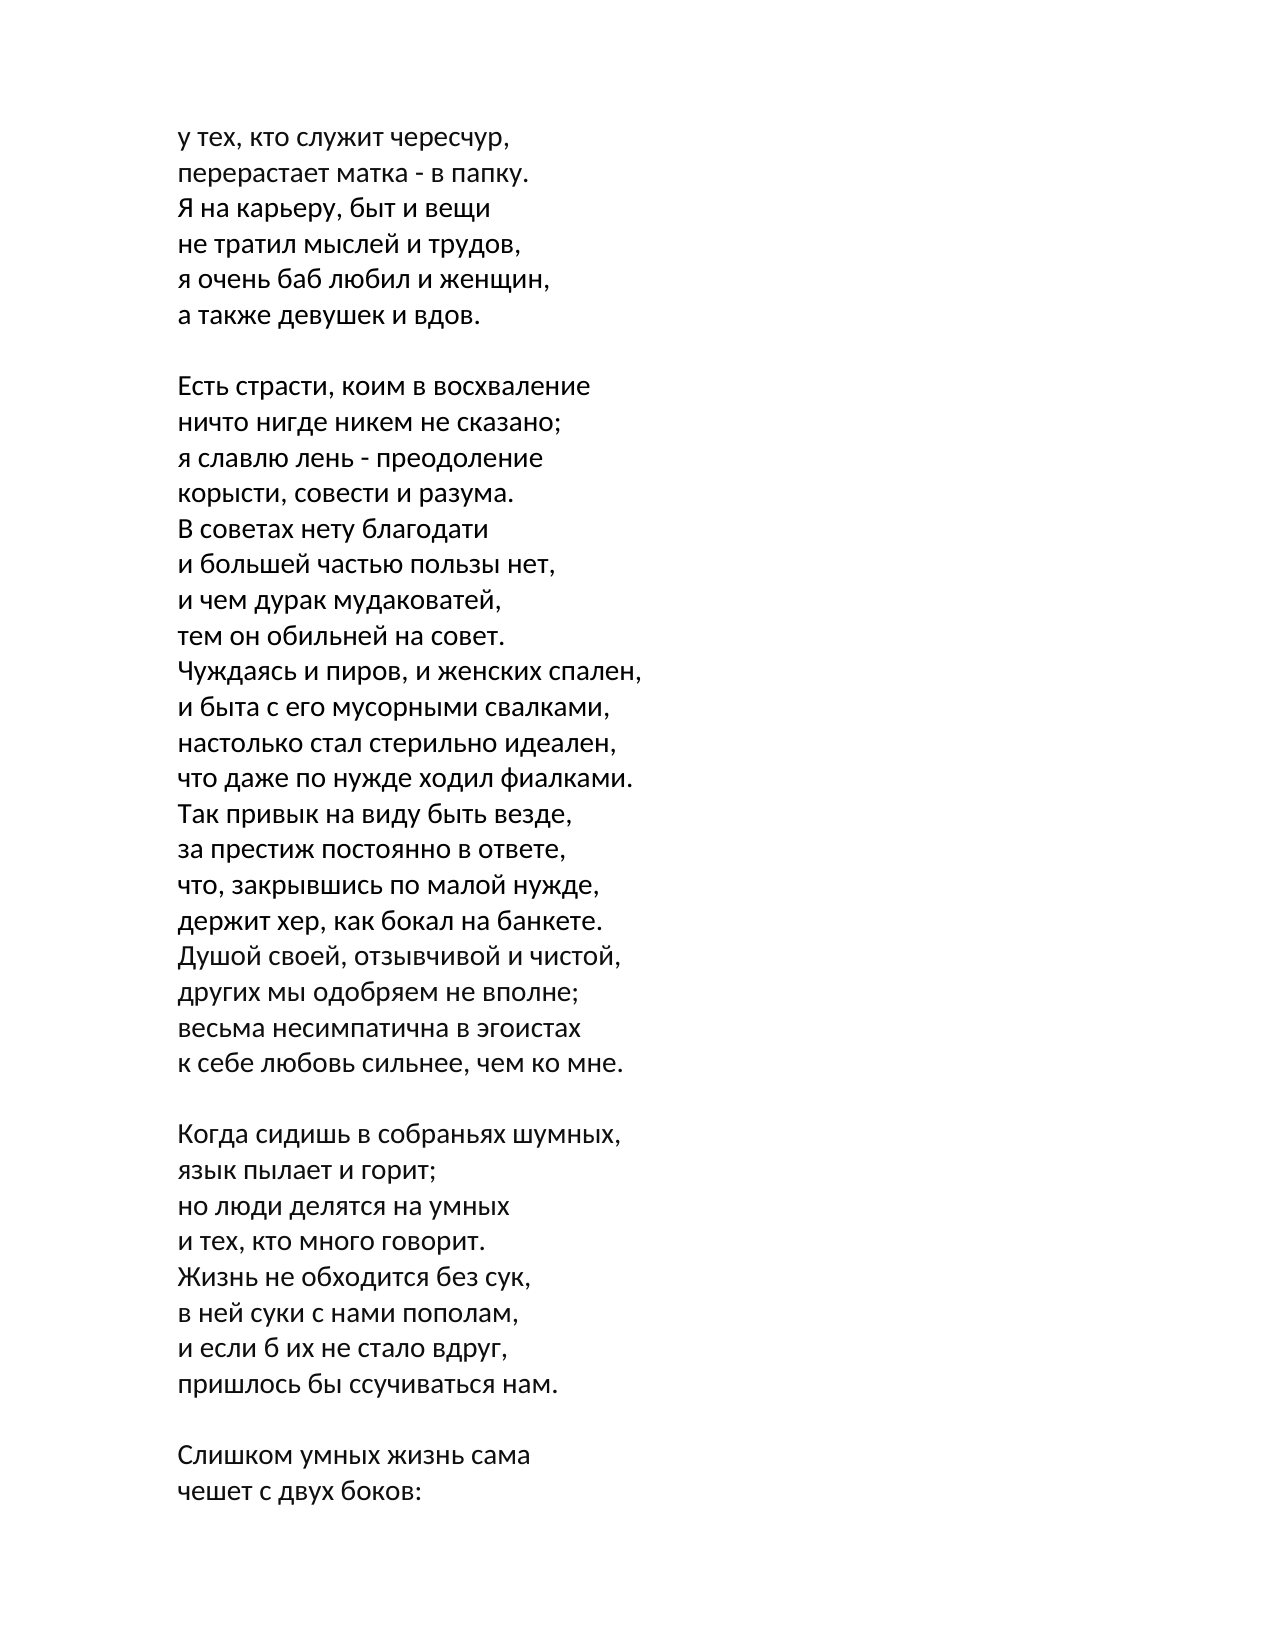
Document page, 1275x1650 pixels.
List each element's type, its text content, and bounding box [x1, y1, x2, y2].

text у тех, кто служит чересчур, [177, 118, 1186, 154]
text и чем дурак мудаковатей, [177, 581, 1186, 617]
text не тратил мыслей и трудов, [177, 225, 1186, 261]
text к себе любовь сильнее, чем ко мне. [177, 1044, 1186, 1080]
text а также девушек и вдов. [177, 296, 1186, 332]
text В советах нету благодати [177, 510, 1186, 546]
text Я на карьеру, быт и вещи [177, 189, 1186, 225]
text язык пылает и горит; [177, 1151, 1186, 1187]
text Душой своей, отзывчивой и чистой, [177, 937, 1186, 973]
text ничто нигде никем не сказано; [177, 403, 1186, 439]
text и большей частью пользы нет, [177, 546, 1186, 581]
text за престиж постоянно в ответе, [177, 831, 1186, 866]
text Когда сидишь в собраньях шумных, [177, 1116, 1186, 1151]
text и тех, кто много говорит. [177, 1222, 1186, 1258]
text Слишком умных жизнь сама [177, 1436, 1186, 1472]
text настолько стал стерильно идеален, [177, 724, 1186, 759]
text я славлю лень - преодоление [177, 439, 1186, 474]
text пришлось бы ссучиваться нам. [177, 1365, 1186, 1401]
text я очень баб любил и женщин, [177, 261, 1186, 296]
text Есть страсти, коим в восхваление [177, 367, 1186, 403]
text других мы одобряем не вполне; [177, 973, 1186, 1009]
text перерастает матка - в папку. [177, 154, 1186, 189]
text чешет с двух боков: [177, 1472, 1186, 1507]
text Чуждаясь и пиров, и женских спален, [177, 652, 1186, 688]
text Так привык на виду быть везде, [177, 795, 1186, 831]
text в ней суки с нами пополам, [177, 1294, 1186, 1329]
text Жизнь не обходится без сук, [177, 1258, 1186, 1294]
text держит хер, как бокал на банкете. [177, 902, 1186, 937]
text но люди делятся на умных [177, 1187, 1186, 1222]
text что, закрывшись по малой нужде, [177, 866, 1186, 902]
text тем он обильней на совет. [177, 617, 1186, 652]
text корысти, совести и разума. [177, 474, 1186, 510]
text и быта с его мусорными свалками, [177, 688, 1186, 724]
text весьма несимпатична в эгоистах [177, 1009, 1186, 1044]
text что даже по нужде ходил фиалками. [177, 759, 1186, 795]
text и если б их не стало вдруг, [177, 1329, 1186, 1365]
